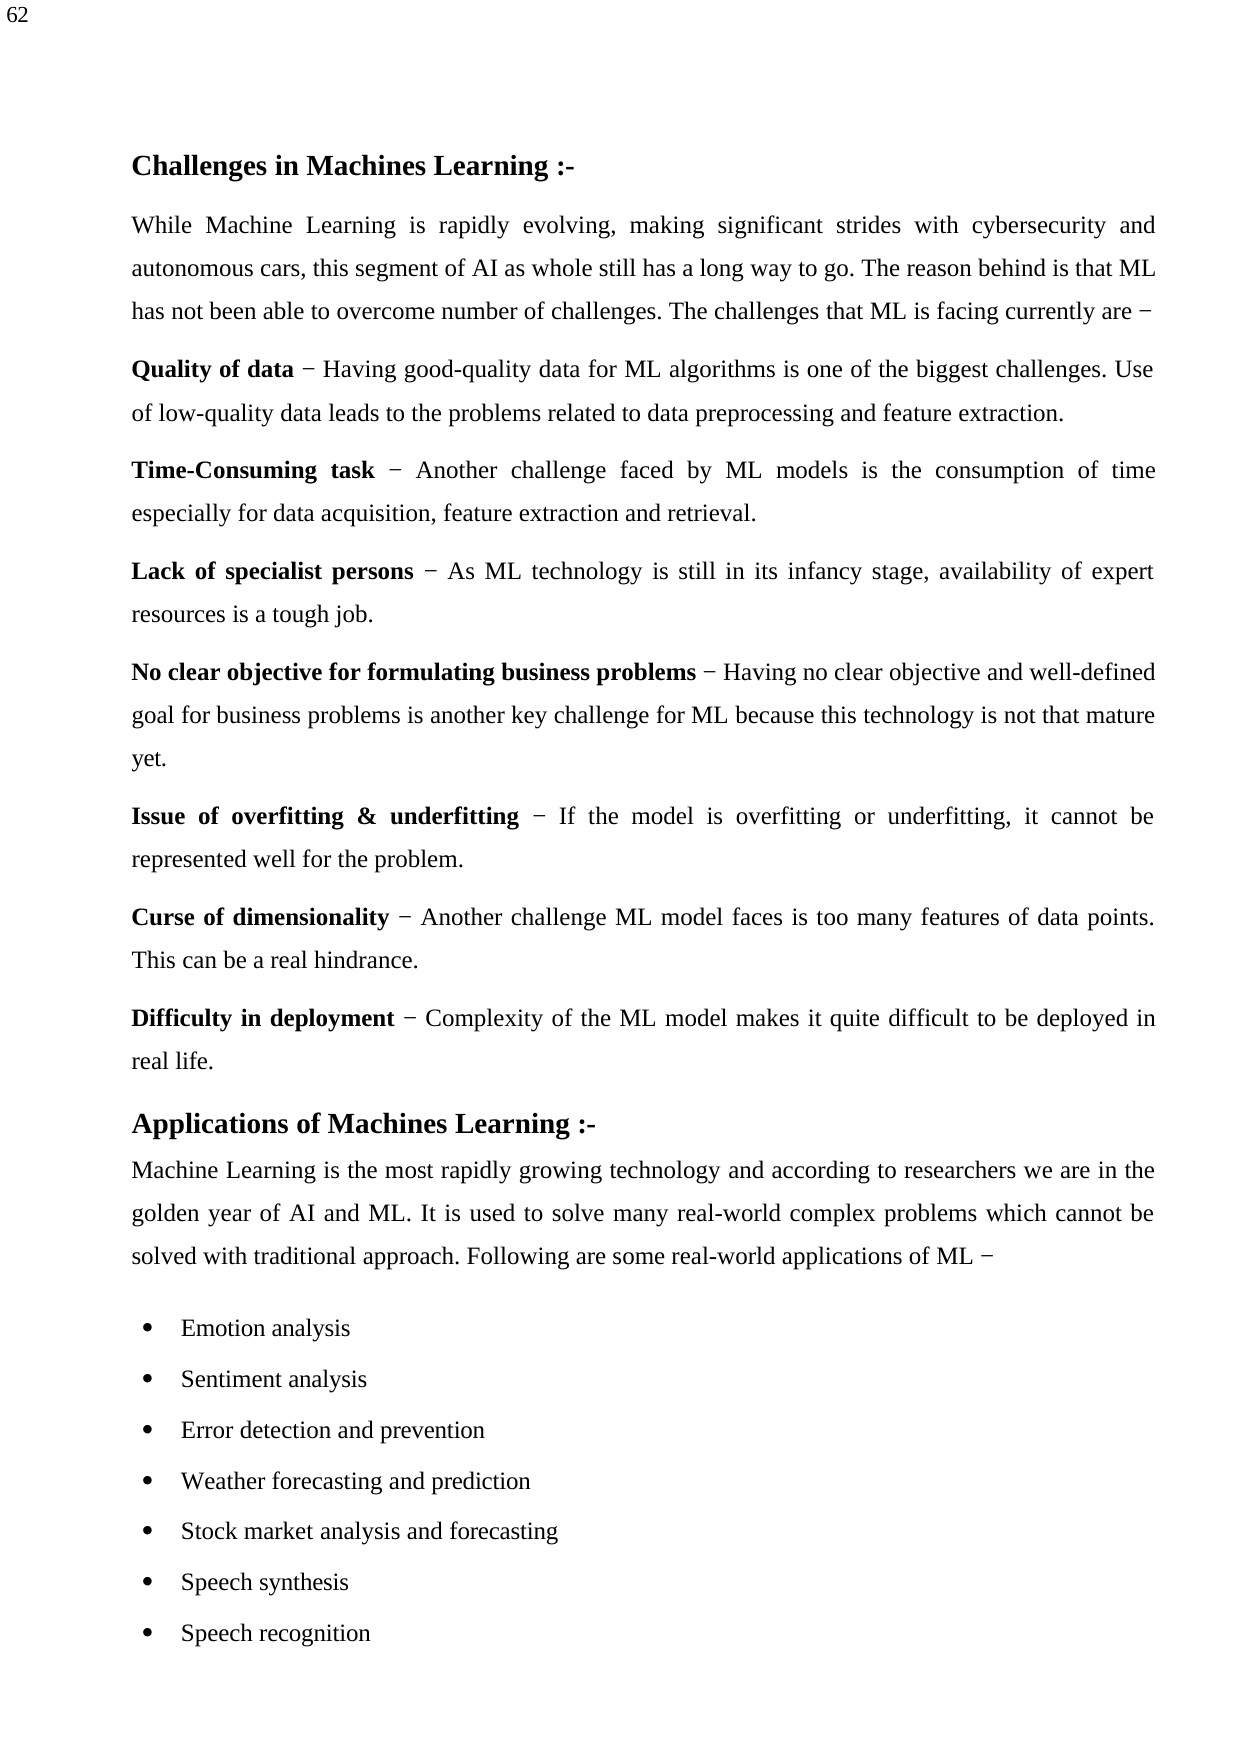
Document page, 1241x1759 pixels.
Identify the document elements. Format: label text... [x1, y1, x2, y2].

subtitle Challenges in Machines Learning :- [131, 148, 1181, 182]
subtitle Applications of Machines Learning :- [131, 1106, 1181, 1139]
list Stock market analysis and forecasting [143, 1516, 1181, 1545]
text Time-Consuming task − Another challenge faced by ML models is the consumption of time especially for data acquisition, feature extraction and retrieval. [131, 455, 1156, 527]
text While Machine Learning is rapidly evolving, making significant strides with cybersecurity and autonomous cars, this segment of AI as whole still has a long way to go. The reason behind is that ML has not been able to overcome number of challenges. The challenges that ML is facing currently are − [131, 210, 1156, 325]
list Speech recognition [143, 1618, 1181, 1646]
text Lack of specialist persons − As ML technology is still in its infancy stage, availability of expert resources is a tough job. [131, 556, 1154, 628]
text Difficulty in deployment − Complexity of the ML model makes it quite difficult to be deployed in real life. [131, 1003, 1157, 1075]
list Sentiment analysis [143, 1364, 1181, 1393]
list Weather forecasting and prediction [143, 1466, 1181, 1494]
text Issue of overfitting & underfitting − If the model is overfitting or underfitting, it cannot be represented well for the problem. [131, 801, 1154, 873]
text Machine Learning is the most rapidly growing technology and according to researchers we are in the golden year of AI and ML. It is used to solve many real-world complex problems which cannot be solved with traditional approach. Following are some real-world applications of ML − [131, 1155, 1155, 1270]
list Speech synthesis [143, 1567, 1181, 1596]
text Curse of dimensionality − Another challenge ML model faces is too many features of data points. This can be a real hindrance. [131, 902, 1155, 974]
text No clear objective for formulating business problems − Having no clear objective and well-defined goal for business problems is another key challenge for ML because this technology is not that mature yet. [131, 657, 1156, 772]
text Quality of data − Having good-quality data for ML algorithms is one of the biggest challenges. Use of low-quality data leads to the problems related to data preprocessing and feature extraction. [131, 354, 1154, 426]
list Error detection and prevention [143, 1415, 1181, 1444]
list Emotion analysis [143, 1313, 1181, 1342]
